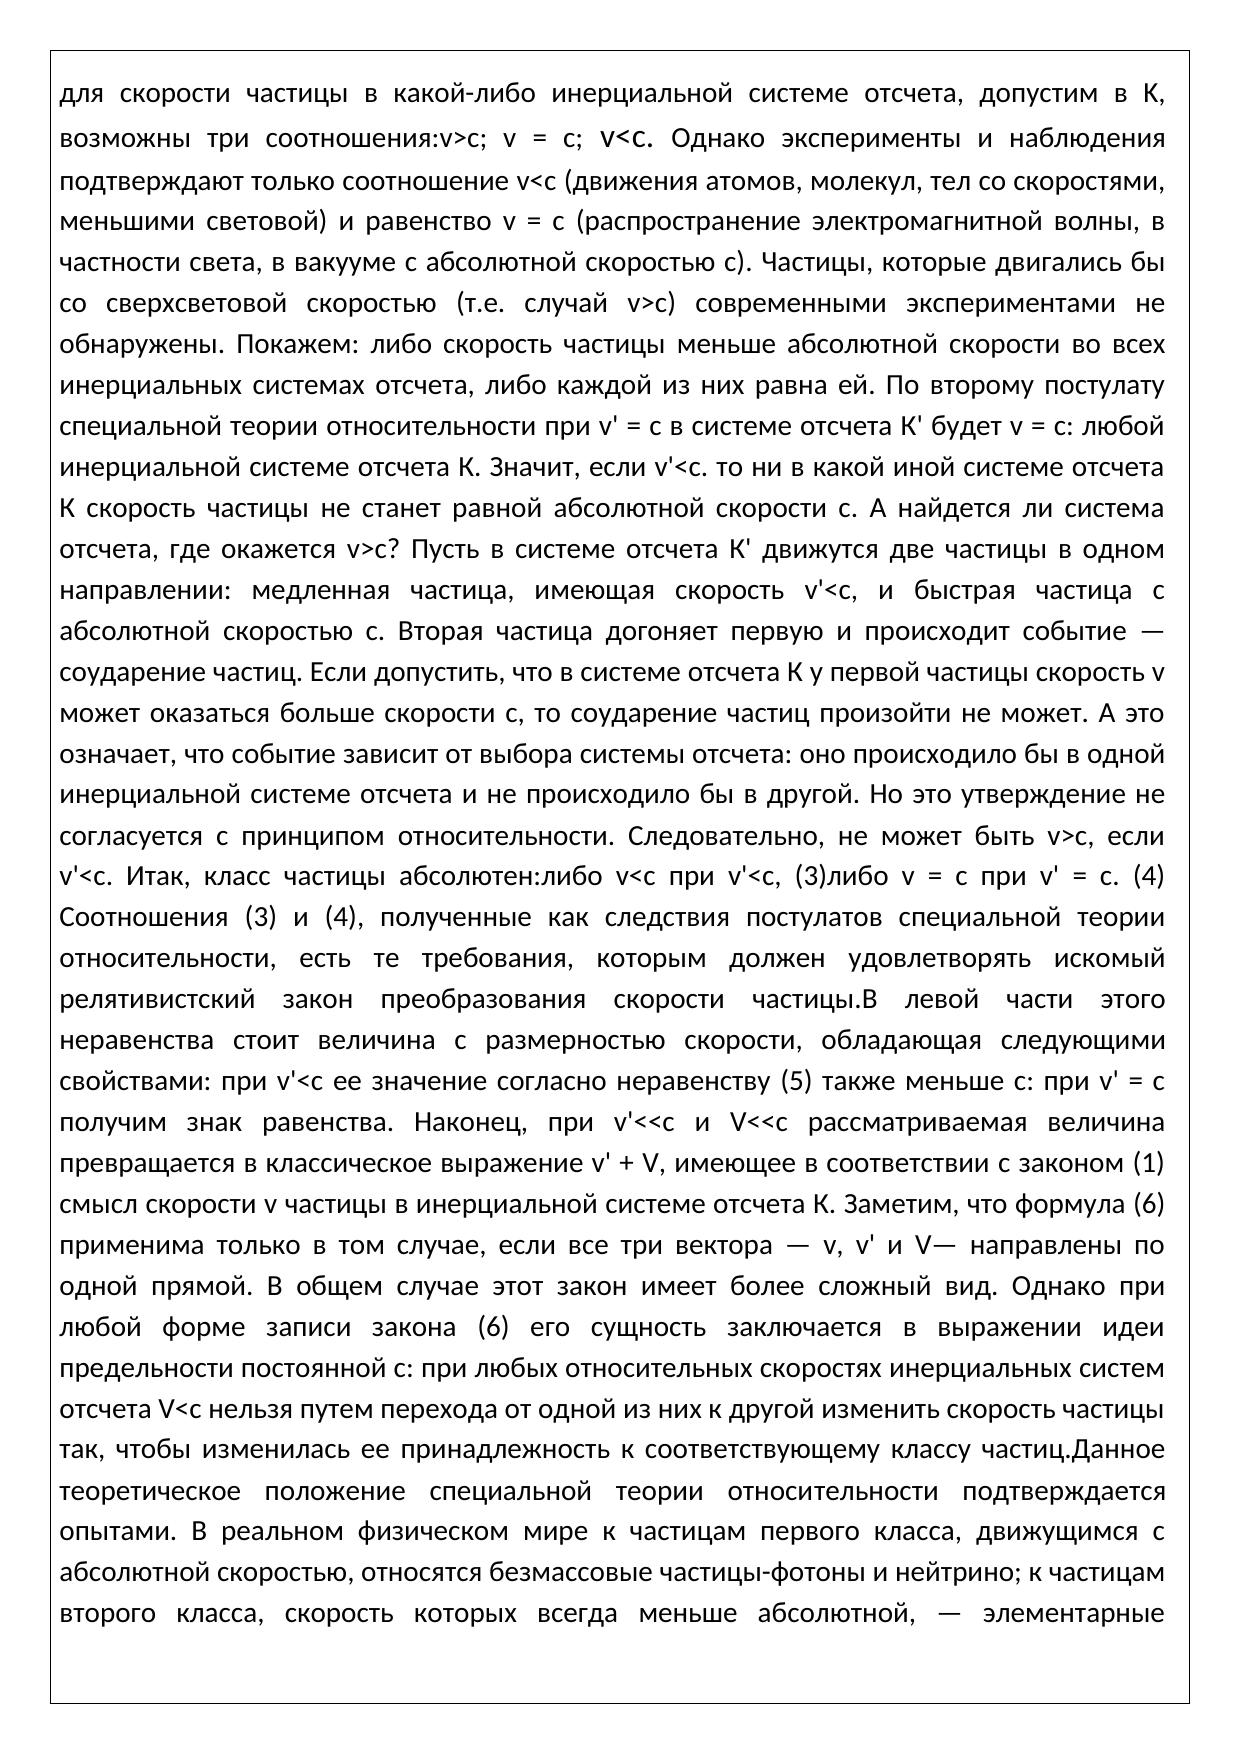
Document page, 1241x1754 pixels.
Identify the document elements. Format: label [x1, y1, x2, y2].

text [59, 74, 1167, 1630]
